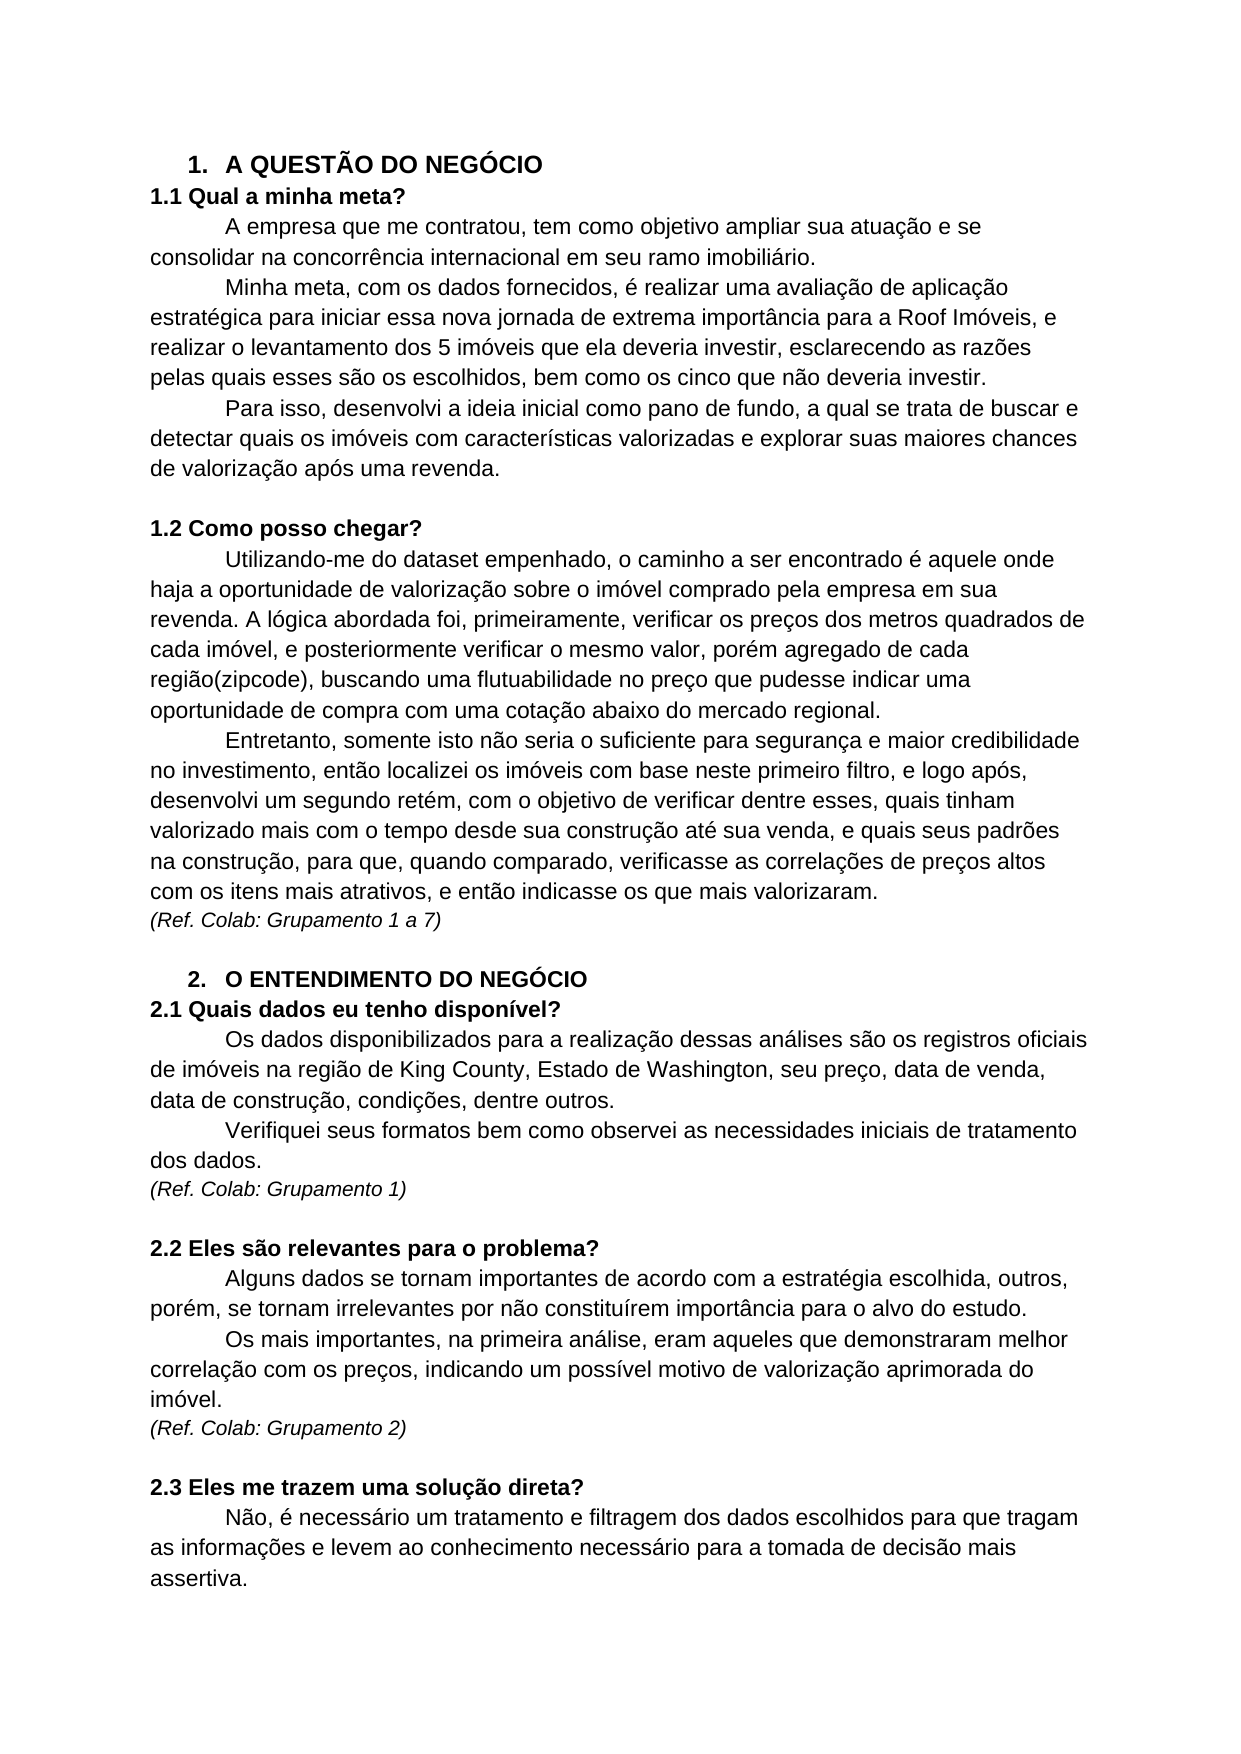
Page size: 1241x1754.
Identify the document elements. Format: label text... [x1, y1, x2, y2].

text 2.2 Eles são relevantes para o problema? [150, 1235, 1090, 1261]
text Entretanto, somente isto não seria o suficiente para segurança e maior credibilidade no investimento, então localizei os imóveis com base neste primeiro filtro, e logo após, desenvolvi um segundo retém, com o objetivo de verificar dentre esses, quais tinham valorizado mais com o tempo desde sua construção até sua venda, e quais seus padrões na construção, para que, quando comparado, verificasse as correlações de preços altos com os itens mais atrativos, e então indicasse os que mais valorizaram. [150, 727, 1090, 904]
text Alguns dados se tornam importantes de acordo com a estratégia escolhida, outros, porém, se tornam irrelevantes por não constituírem importância para o alvo do estudo. [150, 1265, 1090, 1322]
text Minha meta, com os dados fornecidos, é realizar uma avaliação de aplicação estratégica para iniciar essa nova jornada de extrema importância para a Roof Imóveis, e realizar o levantamento dos 5 imóveis que ela deveria investir, esclarecendo as razões pelas quais esses são os escolhidos, bem como os cinco que não deveria investir. [150, 274, 1090, 391]
text 2.3 Eles me trazem uma solução direta? [150, 1474, 1090, 1500]
text 1.2 Como posso chegar? [150, 515, 1090, 542]
text Os mais importantes, na primeira análise, eram aqueles que demonstraram melhor correlação com os preços, indicando um possível motivo de valorização aprimorada do imóvel. [150, 1326, 1090, 1412]
text Para isso, desenvolvi a ideia inicial como pano de fundo, a qual se trata de buscar e detectar quais os imóveis com características valorizadas e explorar suas maiores chances de valorização após uma revenda. [150, 394, 1090, 481]
text Verifiquei seus formatos bem como observei as necessidades iniciais de tratamento dos dados. [150, 1117, 1090, 1173]
text (Ref. Colab: Grupamento 1 a 7) [150, 908, 1090, 932]
list A QUESTÃO DO NEGÓCIO [187, 150, 1090, 179]
text (Ref. Colab: Grupamento 1) [150, 1177, 1090, 1201]
text 2.1 Quais dados eu tenho disponível? [150, 996, 1090, 1022]
text Utilizando-me do dataset empenhado, o caminho a ser encontrado é aquele onde haja a oportunidade de valorização sobre o imóvel comprado pela empresa em sua revenda. A lógica abordada foi, primeiramente, verificar os preços dos metros quadrados de cada imóvel, e posteriormente verificar o mesmo valor, porém agregado de cada região(zipcode), buscando uma flutuabilidade no preço que pudesse indicar uma oportunidade de compra com uma cotação abaixo do mercado regional. [150, 546, 1090, 723]
text A empresa que me contratou, tem como objetivo ampliar sua atuação e se consolidar na concorrência internacional em seu ramo imobiliário. [150, 213, 1090, 270]
text 1.1 Qual a minha meta? [150, 183, 1090, 209]
text Não, é necessário um tratamento e filtragem dos dados escolhidos para que tragam as informações e levem ao conhecimento necessário para a tomada de decisão mais assertiva. [150, 1504, 1090, 1591]
list O ENTENDIMENTO DO NEGÓCIO [187, 966, 1090, 992]
text Os dados disponibilizados para a realização dessas análises são os registros oficiais de imóveis na região de King County, Estado de Washington, seu preço, data de venda, data de construção, condições, dentre outros. [150, 1026, 1090, 1113]
text (Ref. Colab: Grupamento 2) [150, 1416, 1090, 1440]
